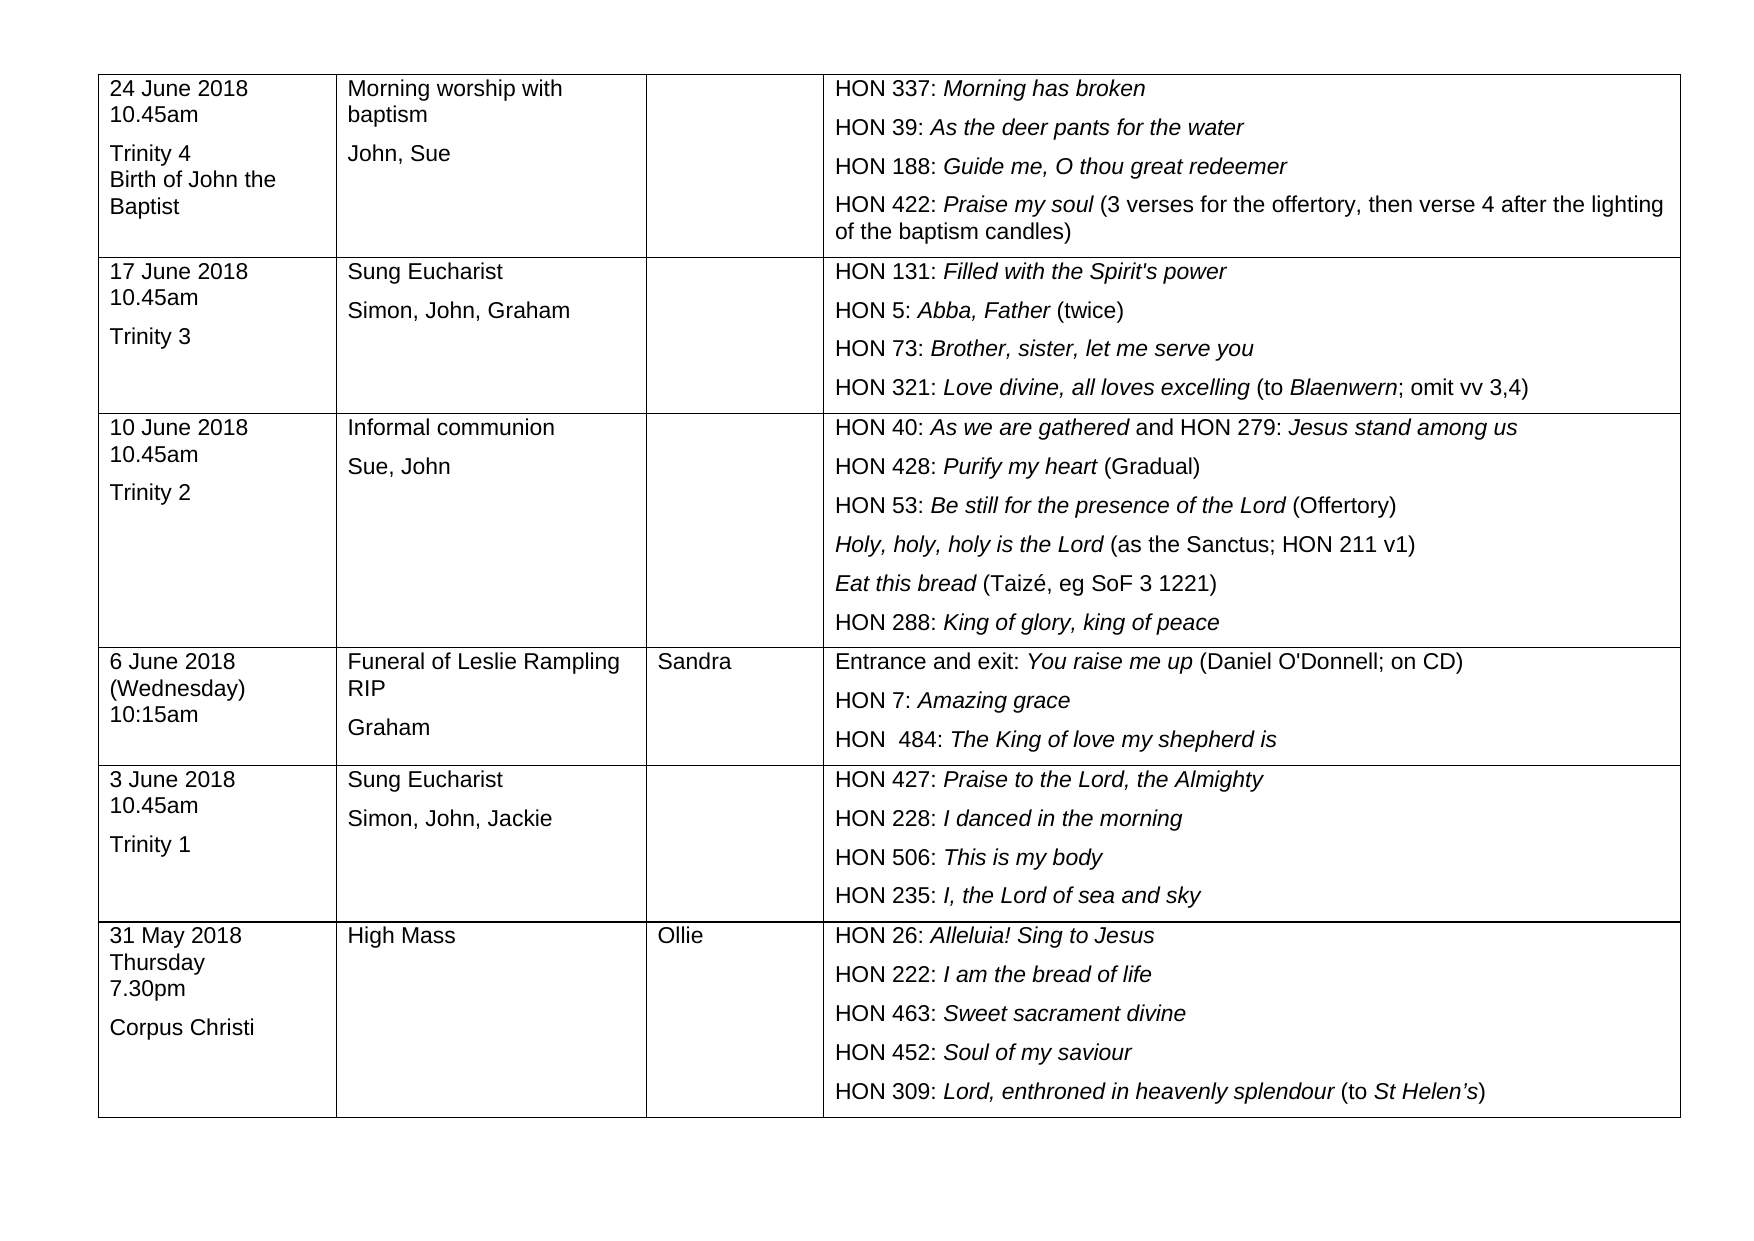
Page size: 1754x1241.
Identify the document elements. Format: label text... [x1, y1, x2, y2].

table_cell Morning worship with baptism John, Sue [337, 75, 646, 257]
table_cell Entrance and exit: You raise me up (Daniel O'Donnell; on CD) HON 7: Amazing grace HON 484: The King of love my shepherd is [824, 648, 1680, 765]
table_cell 31 May 2018 Thursday 7.30pm Corpus Christi [99, 923, 336, 1117]
table_cell Sandra [647, 648, 823, 765]
table_cell [647, 75, 823, 257]
table_cell [647, 258, 823, 413]
table_cell Funeral of Leslie Rampling RIP Graham [337, 648, 646, 765]
table_cell 3 June 2018 10.45am Trinity 1 [99, 766, 336, 921]
table_cell Ollie [647, 923, 823, 1117]
table_cell HON 337: Morning has broken HON 39: As the deer pants for the water HON 188: Guide me, O thou great redeemer HON 422: Praise my soul (3 verses for the offertory, then verse 4 after the lighting of the baptism candles) [824, 75, 1680, 257]
table_cell Sung Eucharist Simon, John, Jackie [337, 766, 646, 921]
table_cell High Mass [337, 923, 646, 1117]
table_cell HON 131: Filled with the Spirit's power HON 5: Abba, Father (twice) HON 73: Brother, sister, let me serve you HON 321: Love divine, all loves excelling (to Blaenwern; omit vv 3,4) [824, 258, 1680, 413]
table_cell 17 June 2018 10.45am Trinity 3 [99, 258, 336, 413]
table_cell Sung Eucharist Simon, John, Graham [337, 258, 646, 413]
table_cell [647, 414, 823, 647]
table_cell [647, 766, 823, 921]
table_cell 10 June 2018 10.45am Trinity 2 [99, 414, 336, 647]
table_cell Informal communion Sue, John [337, 414, 646, 647]
table_cell HON 427: Praise to the Lord, the Almighty HON 228: I danced in the morning HON 506: This is my body HON 235: I, the Lord of sea and sky [824, 766, 1680, 921]
table_cell HON 40: As we are gathered and HON 279: Jesus stand among us HON 428: Purify my heart (Gradual) HON 53: Be still for the presence of the Lord (Offertory) Holy, holy, holy is the Lord (as the Sanctus; HON 211 v1) Eat this bread (Taizé, eg SoF 3 1221) HON 288: King of glory, king of peace [824, 414, 1680, 647]
table_cell 24 June 2018 10.45am Trinity 4 Birth of John the Baptist [99, 75, 336, 257]
table_cell HON 26: Alleluia! Sing to Jesus HON 222: I am the bread of life HON 463: Sweet sacrament divine HON 452: Soul of my saviour HON 309: Lord, enthroned in heavenly splendour (to St Helen’s) [824, 923, 1680, 1117]
table_cell 6 June 2018 (Wednesday) 10:15am [99, 648, 336, 765]
